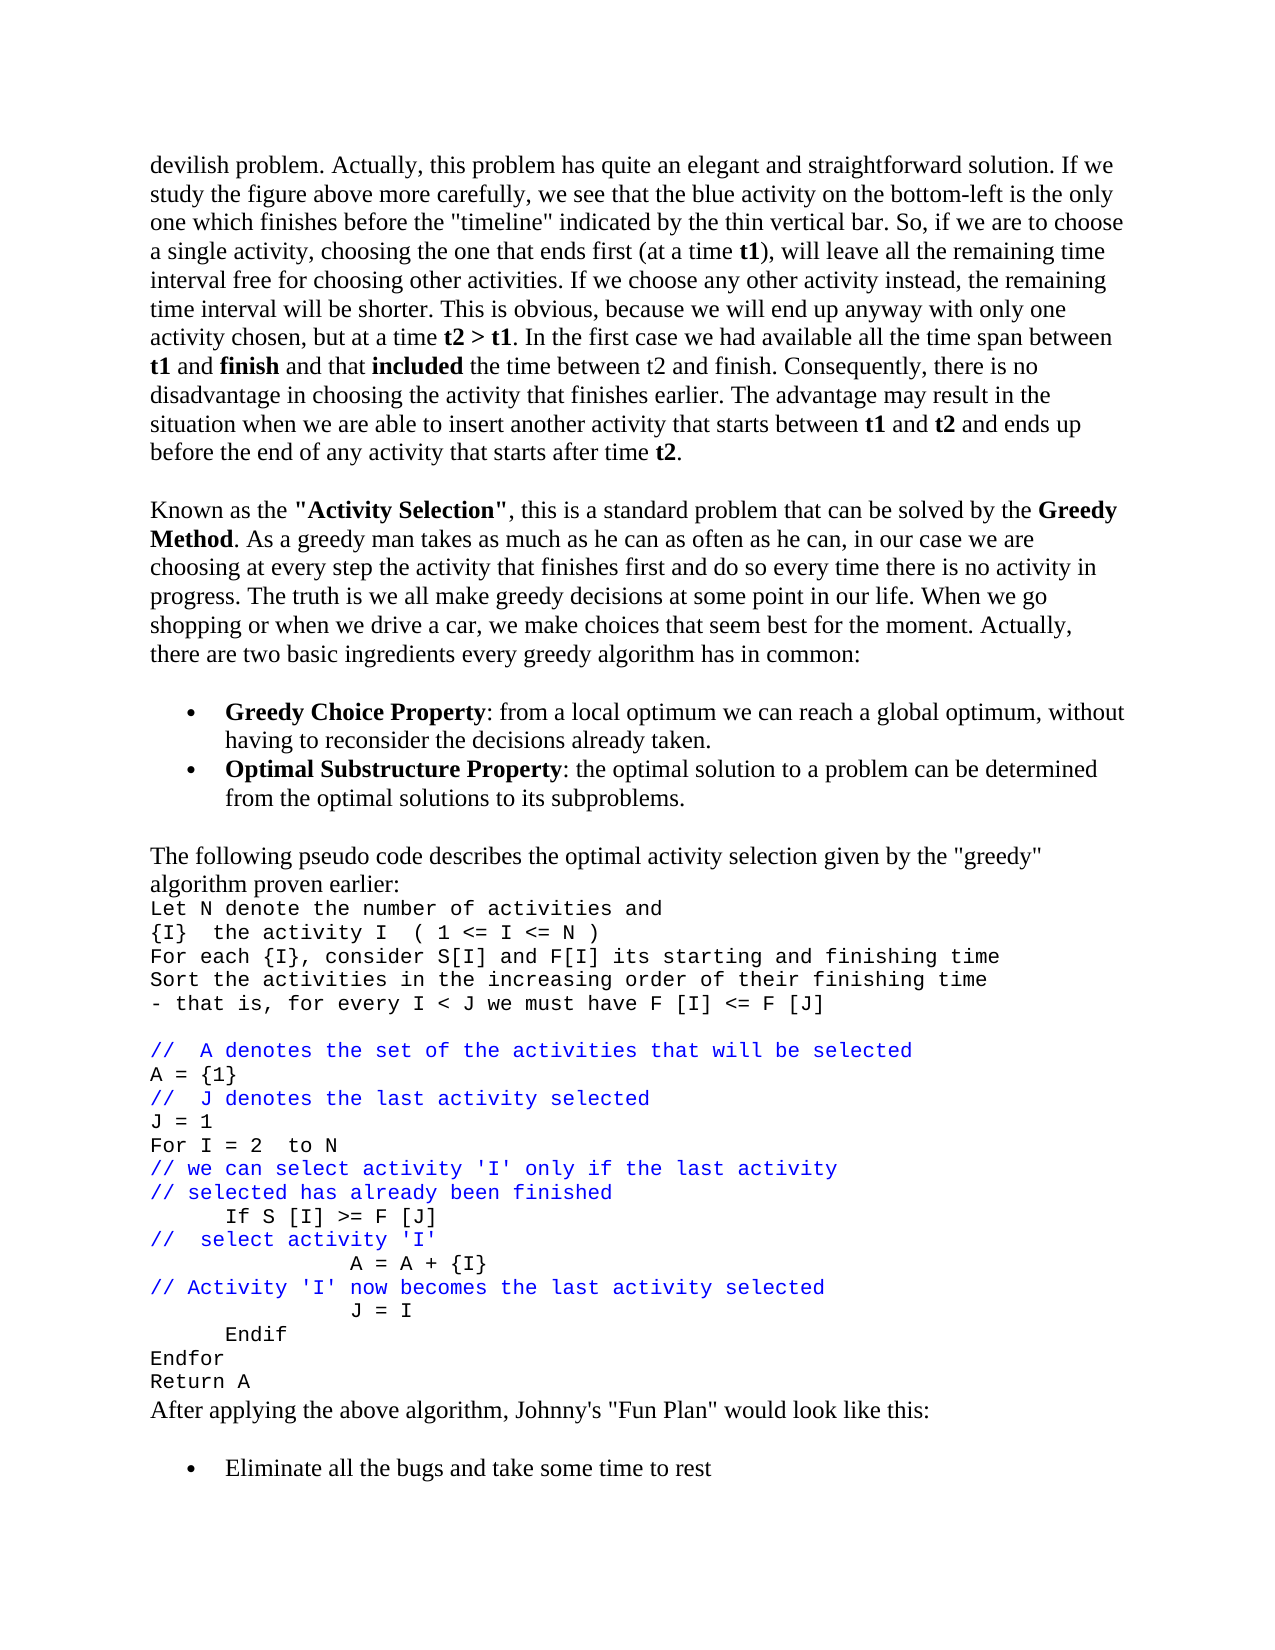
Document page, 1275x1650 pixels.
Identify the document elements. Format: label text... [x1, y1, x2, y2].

text - that is, for every I < J we must have F [I] <= F [J] [150, 993, 1125, 1017]
list Greedy Choice Property: from a local optimum we can reach a global optimum, without having to reconsider the decisions already taken. [187, 697, 1125, 754]
text Return A [150, 1371, 1125, 1395]
text {I} the activity I ( 1 <= I <= N ) [150, 922, 1125, 946]
text J = 1 [150, 1111, 1125, 1135]
text // A denotes the set of the activities that will be selected [150, 1040, 1125, 1064]
text Sort the activities in the increasing order of their finishing time [150, 969, 1125, 993]
list Eliminate all the bugs and take some time to rest [187, 1453, 1125, 1482]
text Let N denote the number of activities and [150, 898, 1125, 922]
text After applying the above algorithm, Johnny's "Fun Plan" would look like this: [150, 1395, 1125, 1424]
text // selected has already been finished [150, 1182, 1125, 1206]
text Endif [150, 1324, 1125, 1348]
text If S [I] >= F [J] [150, 1206, 1125, 1229]
text J = I [150, 1300, 1125, 1324]
text For I = 2 to N [150, 1135, 1125, 1158]
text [150, 150, 1125, 667]
text // J denotes the last activity selected [150, 1087, 1125, 1111]
text // we can select activity 'I' only if the last activity [150, 1158, 1125, 1182]
text // select activity 'I' [150, 1229, 1125, 1253]
text The following pseudo code describes the optimal activity selection given by the "greedy" algorithm proven earlier: [150, 841, 1125, 898]
text Endfor [150, 1348, 1125, 1371]
text A = {1} [150, 1064, 1125, 1087]
text A = A + {I} [150, 1253, 1125, 1277]
text For each {I}, consider S[I] and F[I] its starting and finishing time [150, 946, 1125, 969]
text // Activity 'I' now becomes the last activity selected [150, 1277, 1125, 1300]
list Optimal Substructure Property: the optimal solution to a problem can be determined from the optimal solutions to its subproblems. [187, 754, 1125, 812]
